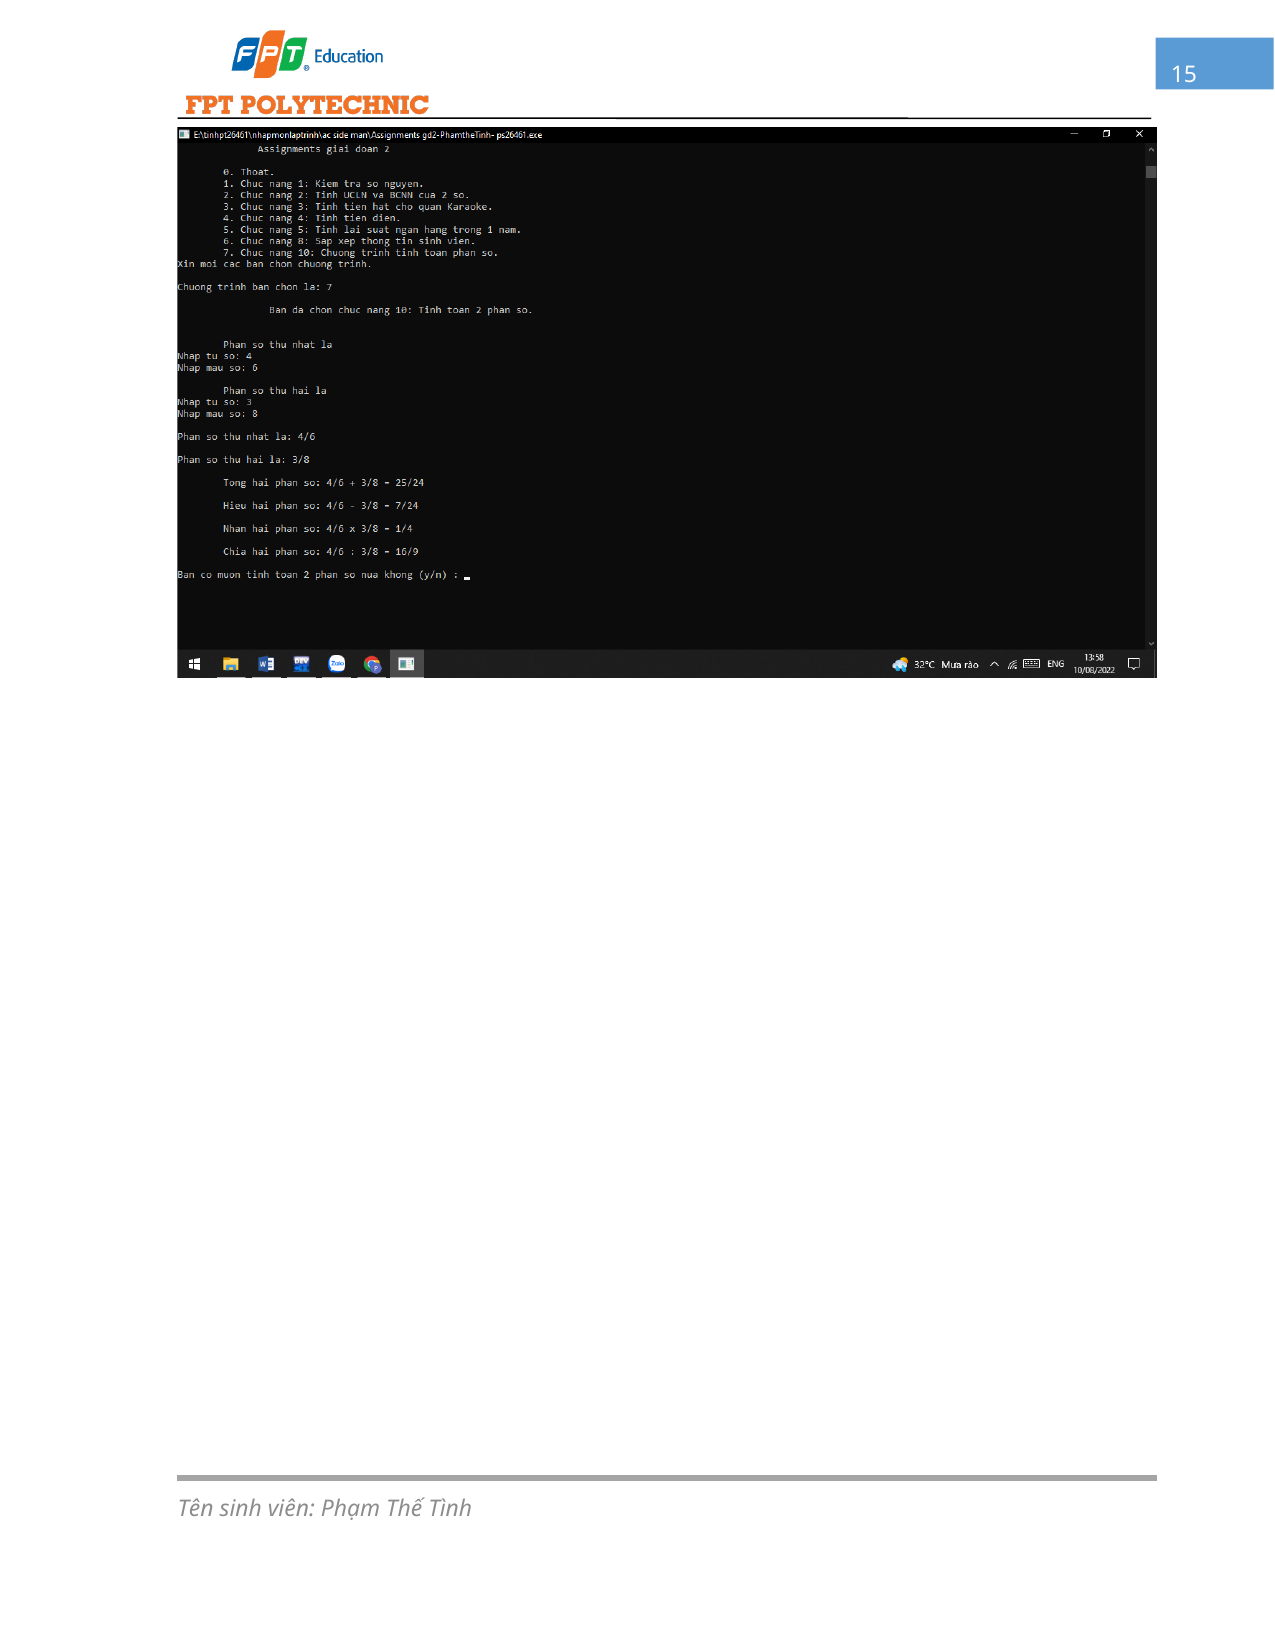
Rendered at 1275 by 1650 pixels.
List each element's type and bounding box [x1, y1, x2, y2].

picture [177, 127, 1157, 678]
picture [177, 22, 437, 122]
